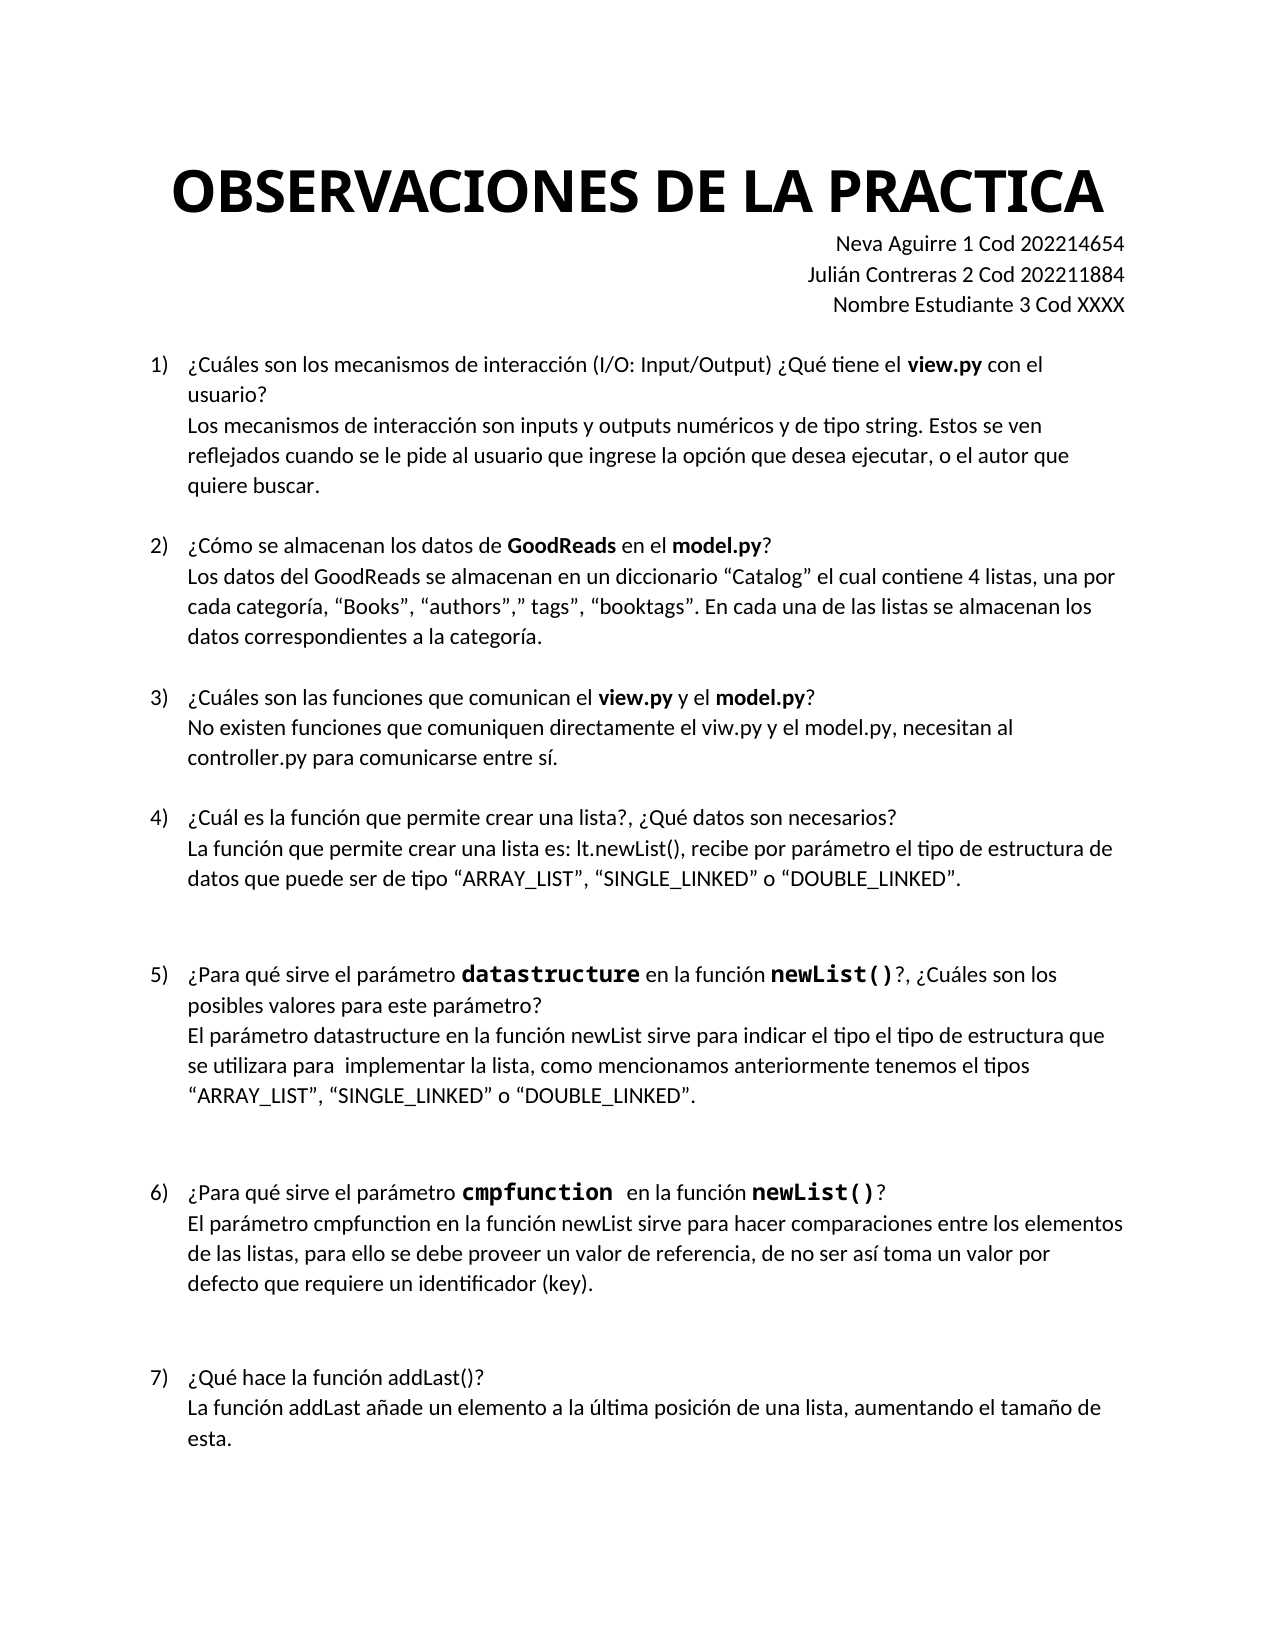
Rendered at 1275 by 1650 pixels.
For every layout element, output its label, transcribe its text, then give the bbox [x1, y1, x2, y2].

list Los mecanismos de interacción son inputs y outputs numéricos y de tipo string. Estos se ven reflejados cuando se le pide al usuario que ingrese la opción que desea ejecutar, o el autor que quiere buscar. [187, 411, 1125, 499]
list El parámetro cmpfunction en la función newList sirve para hacer comparaciones entre los elementos de las listas, para ello se debe proveer un valor de referencia, de no ser así toma un valor por defecto que requiere un identificador (key). [187, 1209, 1125, 1298]
title OBSERVACIONES DE LA PRACTICA [150, 150, 1125, 229]
list Los datos del GoodReads se almacenan en un diccionario “Catalog” el cual contiene 4 listas, una por cada categoría, “Books”, “authors”,” tags”, “booktags”. En cada una de las listas se almacenan los datos correspondientes a la categoría. [187, 562, 1125, 650]
list ¿Cuáles son los mecanismos de interacción (I/O: Input/Output) ¿Qué tiene el view.py con el usuario? [150, 350, 1125, 408]
text Neva Aguirre 1 Cod 202214654 [150, 229, 1125, 257]
list ¿Para qué sirve el parámetro cmpfunction en la función newList()? [150, 1175, 1125, 1207]
list No existen funciones que comuniquen directamente el viw.py y el model.py, necesitan al controller.py para comunicarse entre sí. [187, 713, 1125, 771]
list La función que permite crear una lista es: lt.newList(), recibe por parámetro el tipo de estructura de datos que puede ser de tipo “ARRAY_LIST”, “SINGLE_LINKED” o “DOUBLE_LINKED”. [187, 834, 1125, 892]
list ¿Cuál es la función que permite crear una lista?, ¿Qué datos son necesarios? [150, 803, 1125, 831]
list ¿Qué hace la función addLast()? [150, 1363, 1125, 1391]
list ¿Cómo se almacenan los datos de GoodReads en el model.py? [150, 532, 1125, 559]
list El parámetro datastructure en la función newList sirve para indicar el tipo el tipo de estructura que se utilizara para implementar la lista, como mencionamos anteriormente tenemos el tipos “ARRAY_LIST”, “SINGLE_LINKED” o “DOUBLE_LINKED”. [187, 1021, 1125, 1110]
list ¿Para qué sirve el parámetro datastructure en la función newList()?, ¿Cuáles son los posibles valores para este parámetro? [150, 958, 1125, 1019]
text Nombre Estudiante 3 Cod XXXX [150, 290, 1125, 318]
list ¿Cuáles son las funciones que comunican el view.py y el model.py? [150, 683, 1125, 711]
text Julián Contreras 2 Cod 202211884 [150, 260, 1125, 288]
list La función addLast añade un elemento a la última posición de una lista, aumentando el tamaño de esta. [187, 1393, 1125, 1452]
